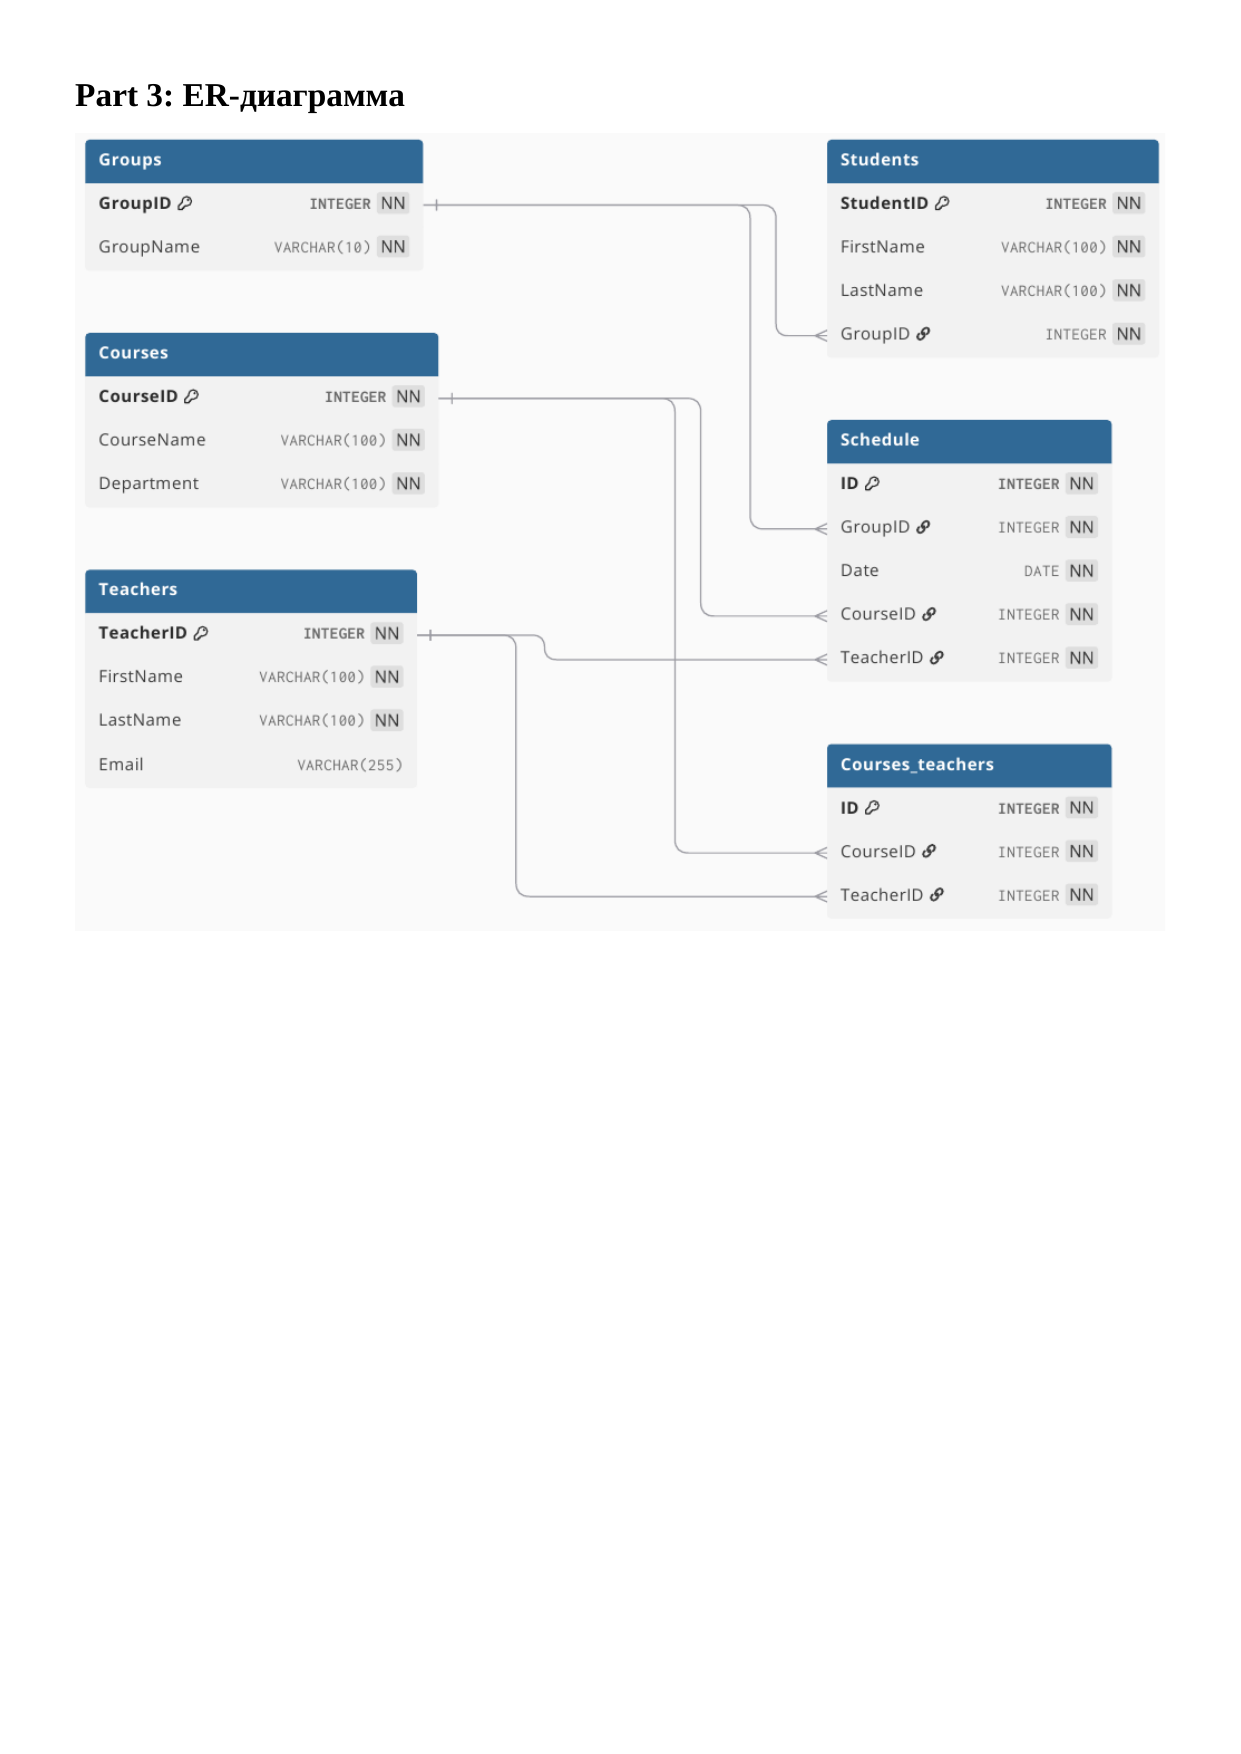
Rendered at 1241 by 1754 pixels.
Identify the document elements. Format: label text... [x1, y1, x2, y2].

text Part 3: ER-диаграмма [75, 75, 1165, 113]
picture [75, 133, 1166, 931]
